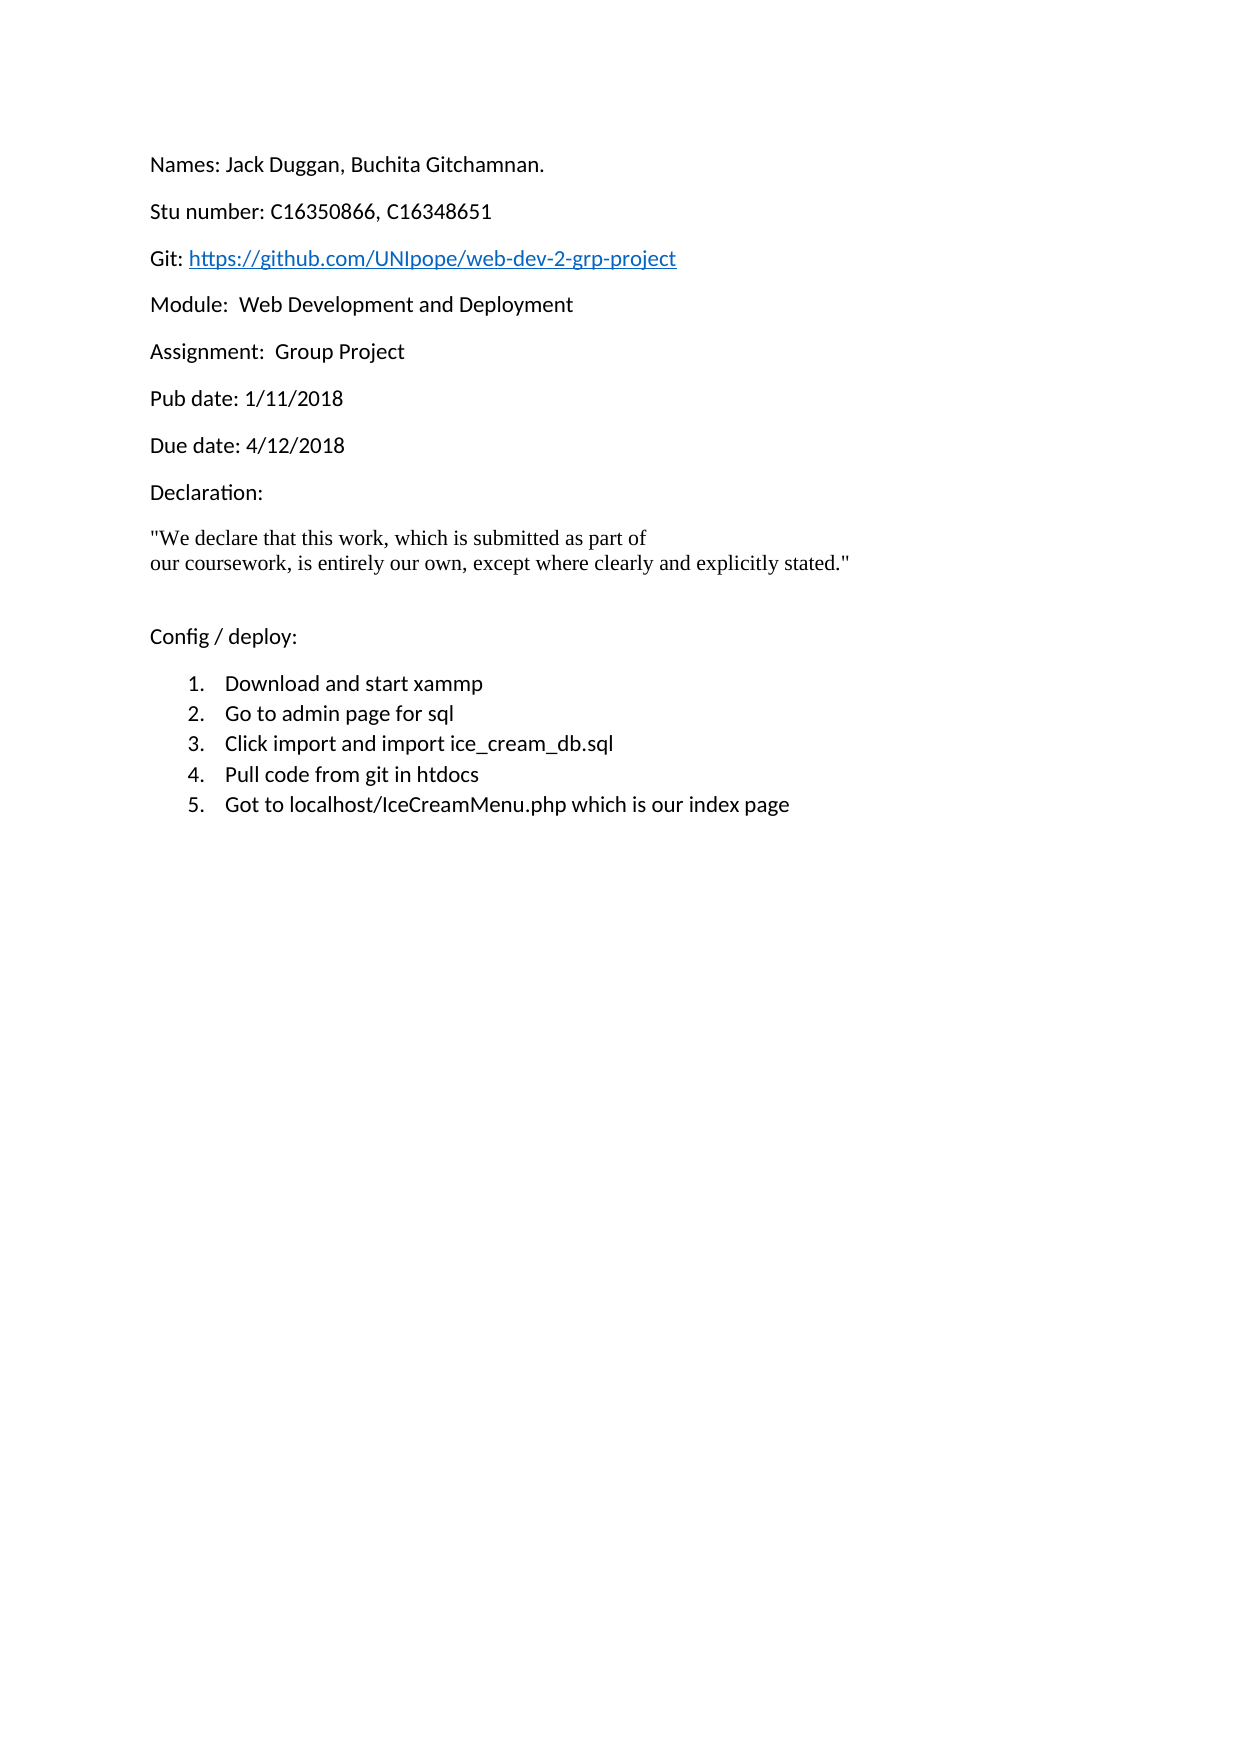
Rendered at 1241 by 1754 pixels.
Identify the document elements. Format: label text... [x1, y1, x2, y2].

list Click import and import ice_cream_db.sql [187, 729, 1090, 758]
text Names: Jack Duggan, Buchita Gitchamnan. [150, 150, 1090, 178]
text Pub date: 1/11/2018 [150, 384, 1090, 412]
text Module: Web Development and Deployment [150, 291, 1090, 319]
list Got to localhost/IceCreamMenu.php which is our index page [187, 790, 1090, 818]
text Declaration: [150, 478, 1090, 506]
text Config / deploy: [150, 622, 1090, 650]
text our coursework, is entirely our own, except where clearly and explicitly stated." [150, 550, 1090, 575]
list Go to admin page for sql [187, 699, 1090, 727]
text Assignment: Group Project [150, 337, 1090, 366]
text Git: https://github.com/UNIpope/web-dev-2-grp-project [150, 244, 1090, 272]
text Due date: 4/12/2018 [150, 431, 1090, 459]
list Download and start xammp [187, 669, 1090, 697]
list Pull code from git in htdocs [187, 760, 1090, 788]
text Stu number: C16350866, C16348651 [150, 197, 1090, 225]
text "We declare that this work, which is submitted as part of [150, 525, 1090, 550]
